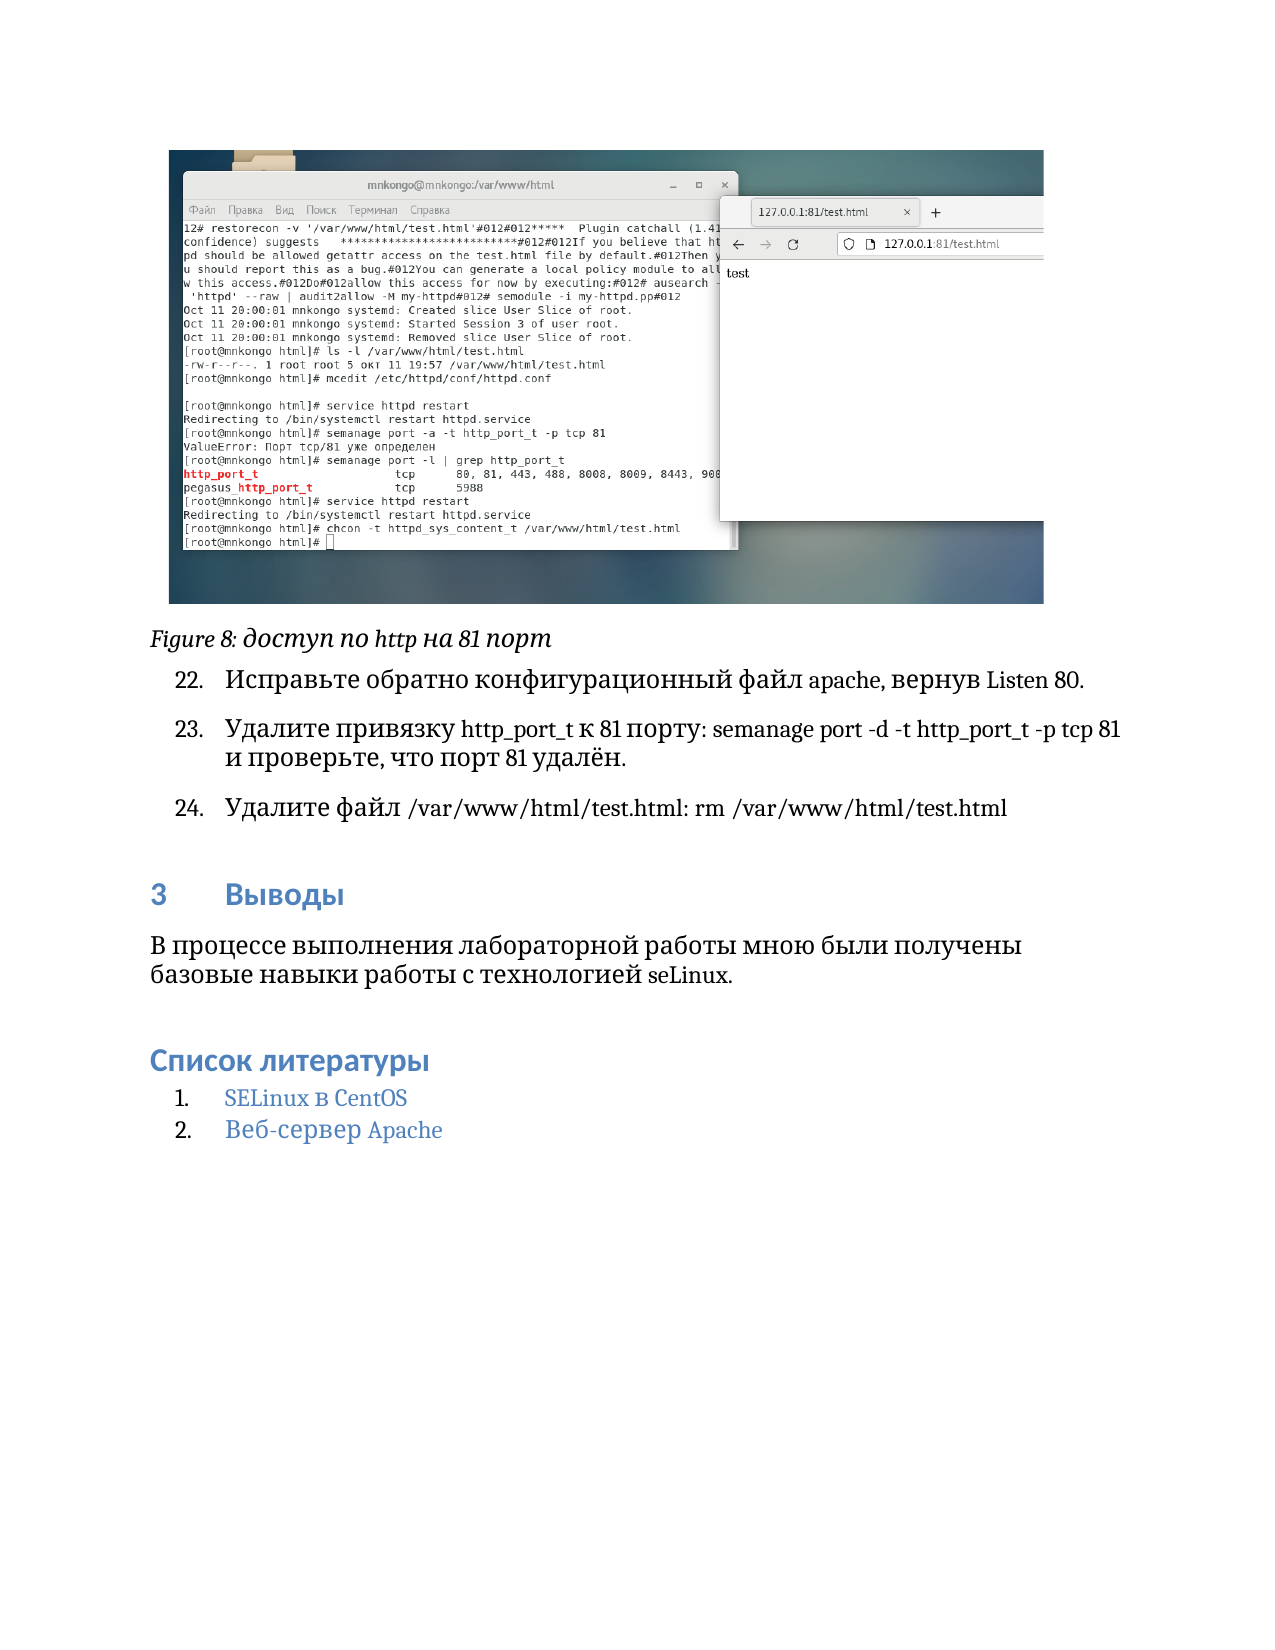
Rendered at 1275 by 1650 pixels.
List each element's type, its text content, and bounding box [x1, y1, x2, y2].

list Веб-сервер Apache [175, 1116, 1125, 1145]
list Удалите привязку http_port_t к 81 порту: semanage port -d -t http_port_t -p tcp 81 и проверьте, что порт 81 удалён. [175, 715, 1125, 773]
subtitle Список литературы [150, 1039, 1125, 1080]
subtitle 3 Выводы [150, 872, 1125, 913]
text Figure 8: доступ по http на 81 порт [150, 624, 1125, 653]
list SELinux в CentOS [175, 1084, 1125, 1113]
list Удалите файл /var/www/html/test.html: rm /var/www/html/test.html [175, 794, 1125, 822]
text В процессе выполнения лабораторной работы мною были получены базовые навыки работы с технологией seLinux. [150, 932, 1125, 989]
picture [168, 150, 1044, 604]
list Исправьте обратно конфигурационный файл apache, вернув Listen 80. [175, 666, 1125, 694]
